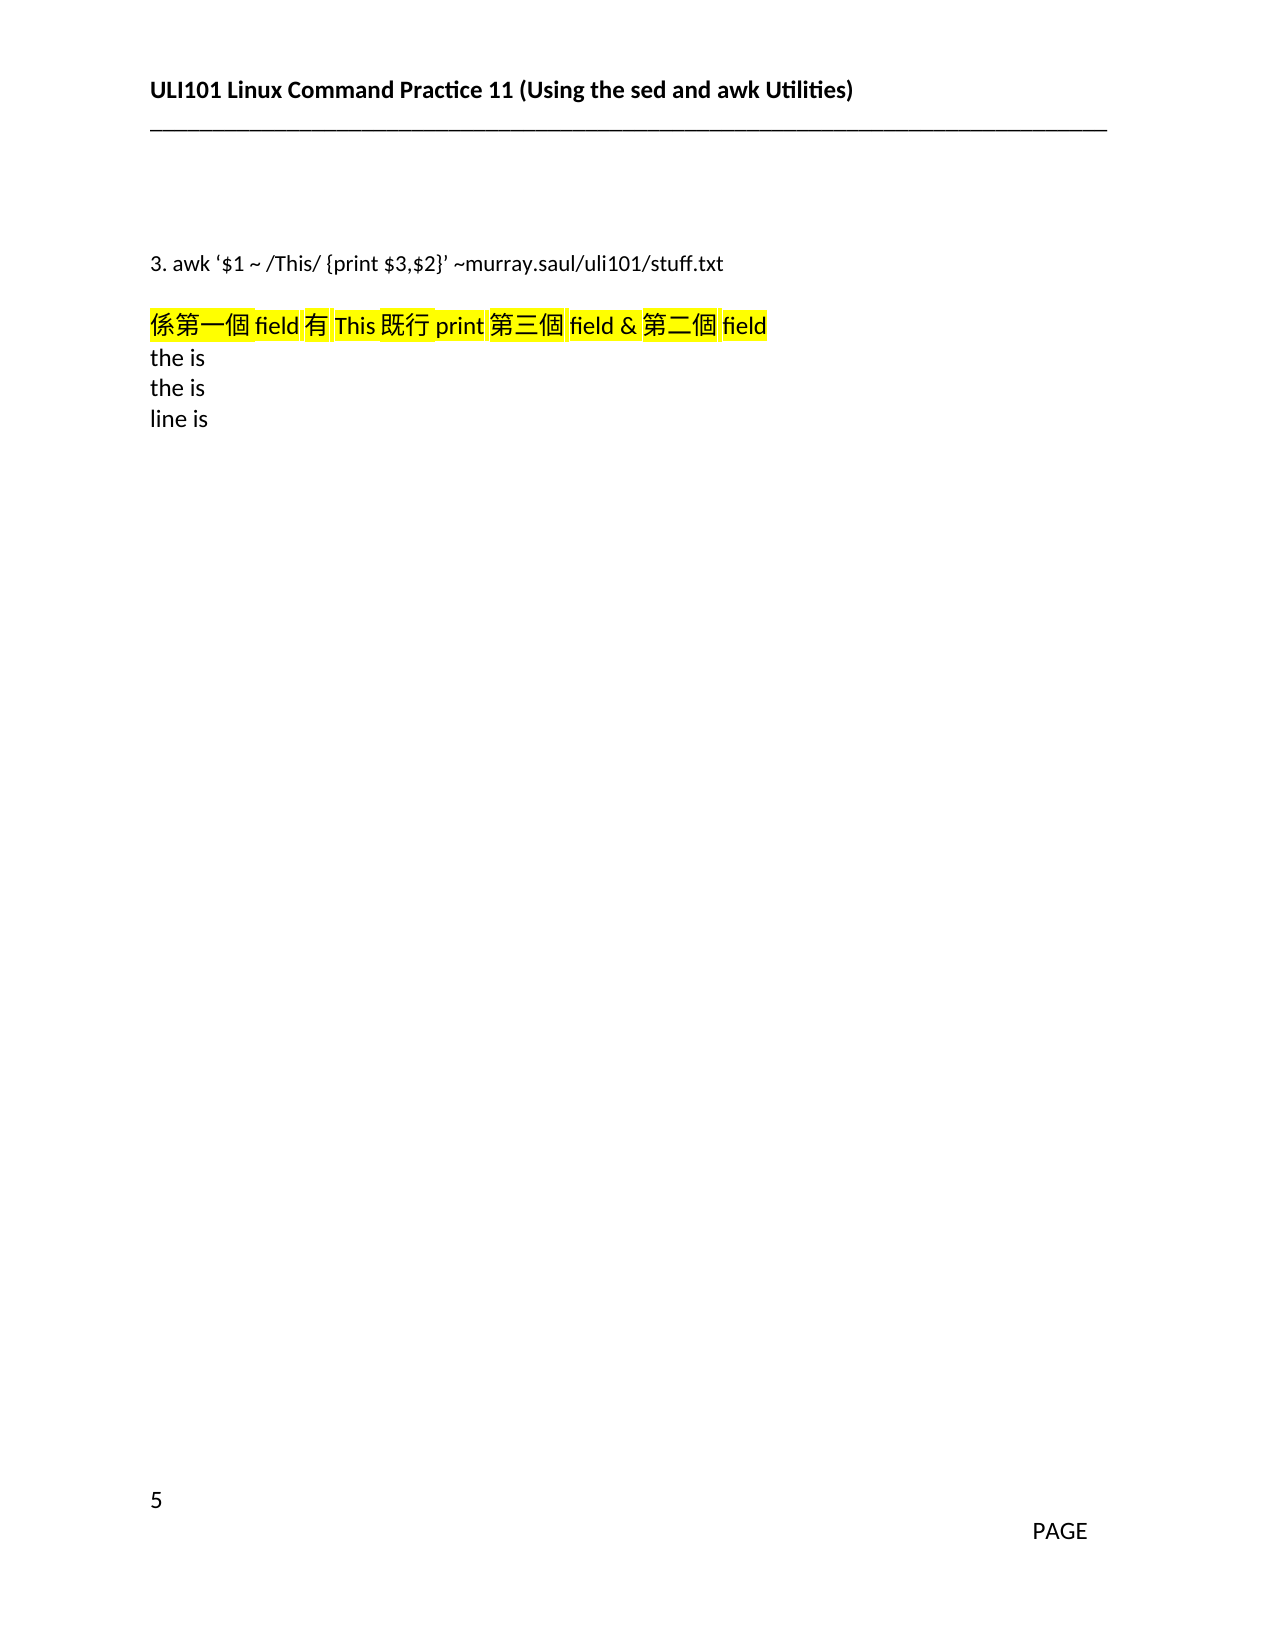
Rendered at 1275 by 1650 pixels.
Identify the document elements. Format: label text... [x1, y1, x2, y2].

text 係第一個field有This既行print第三個field & 第二個field [722, 308, 1125, 342]
text line is [150, 403, 1125, 492]
text the is [150, 372, 1125, 403]
text the is [150, 342, 1125, 372]
text 3. awk ‘$1 ~ /This/ {print $3,$2}’ ~murray.saul/uli101/stuff.txt [150, 249, 1125, 308]
